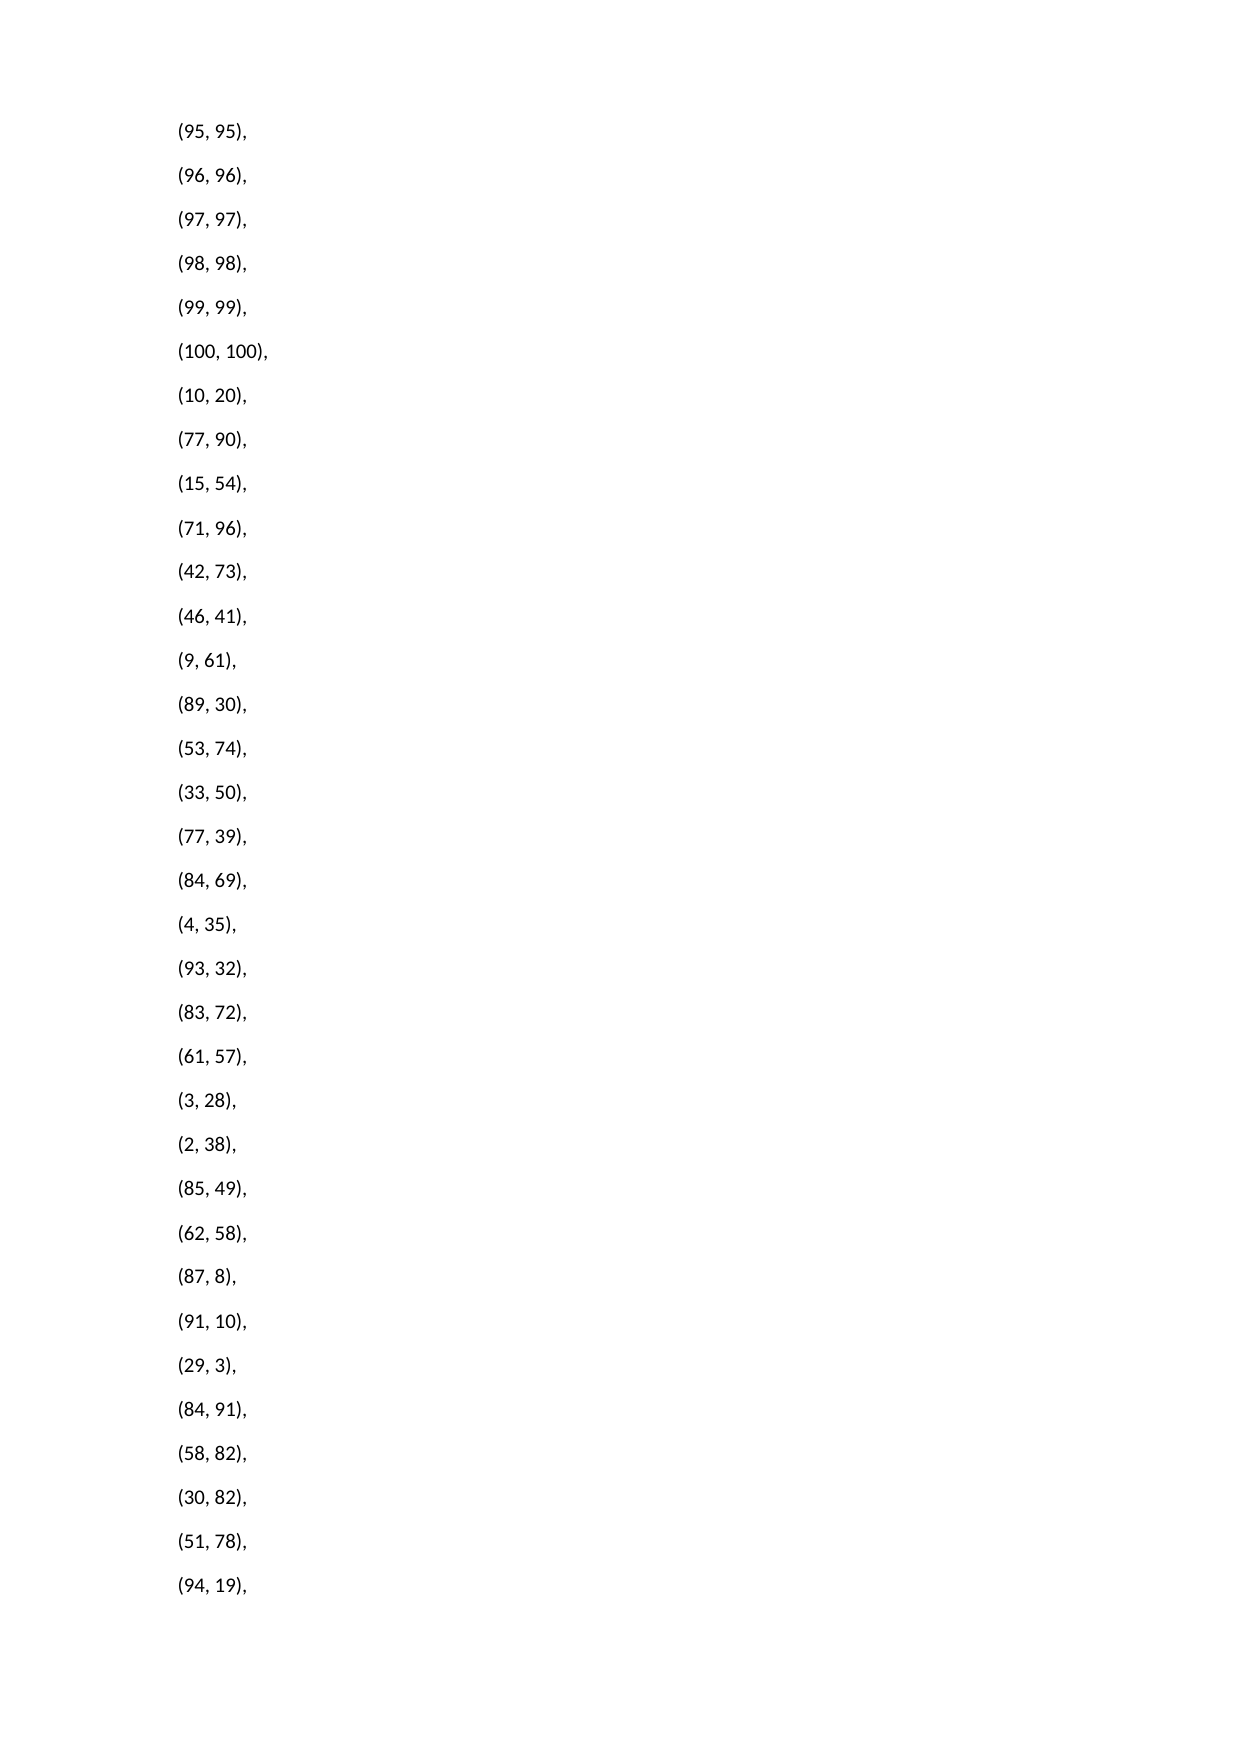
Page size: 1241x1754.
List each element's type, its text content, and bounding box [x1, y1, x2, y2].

text (98, 98), [177, 250, 1152, 276]
text (15, 54), [177, 471, 1152, 496]
text (93, 32), [177, 955, 1152, 981]
text (61, 57), [177, 1043, 1152, 1069]
text (84, 69), [177, 867, 1152, 893]
text (3, 28), [177, 1087, 1152, 1113]
text (99, 99), [177, 294, 1152, 320]
text (2, 38), [177, 1132, 1152, 1157]
text (30, 82), [177, 1484, 1152, 1509]
text (58, 82), [177, 1440, 1152, 1465]
text (91, 10), [177, 1308, 1152, 1333]
text (77, 90), [177, 427, 1152, 452]
text (96, 96), [177, 162, 1152, 188]
text (95, 95), [177, 118, 1152, 143]
text (87, 8), [177, 1264, 1152, 1289]
text (53, 74), [177, 735, 1152, 760]
text (83, 72), [177, 999, 1152, 1025]
text (62, 58), [177, 1220, 1152, 1245]
text (94, 19), [177, 1572, 1152, 1598]
text (84, 91), [177, 1396, 1152, 1421]
text (4, 35), [177, 911, 1152, 937]
text (97, 97), [177, 206, 1152, 232]
text (10, 20), [177, 382, 1152, 408]
text (9, 61), [177, 647, 1152, 672]
text (71, 96), [177, 515, 1152, 540]
text (29, 3), [177, 1352, 1152, 1377]
text (77, 39), [177, 823, 1152, 848]
text (51, 78), [177, 1528, 1152, 1553]
text (33, 50), [177, 779, 1152, 804]
text (46, 41), [177, 603, 1152, 628]
text (100, 100), [177, 338, 1152, 364]
text (85, 49), [177, 1176, 1152, 1201]
text (89, 30), [177, 691, 1152, 716]
text (42, 73), [177, 559, 1152, 584]
